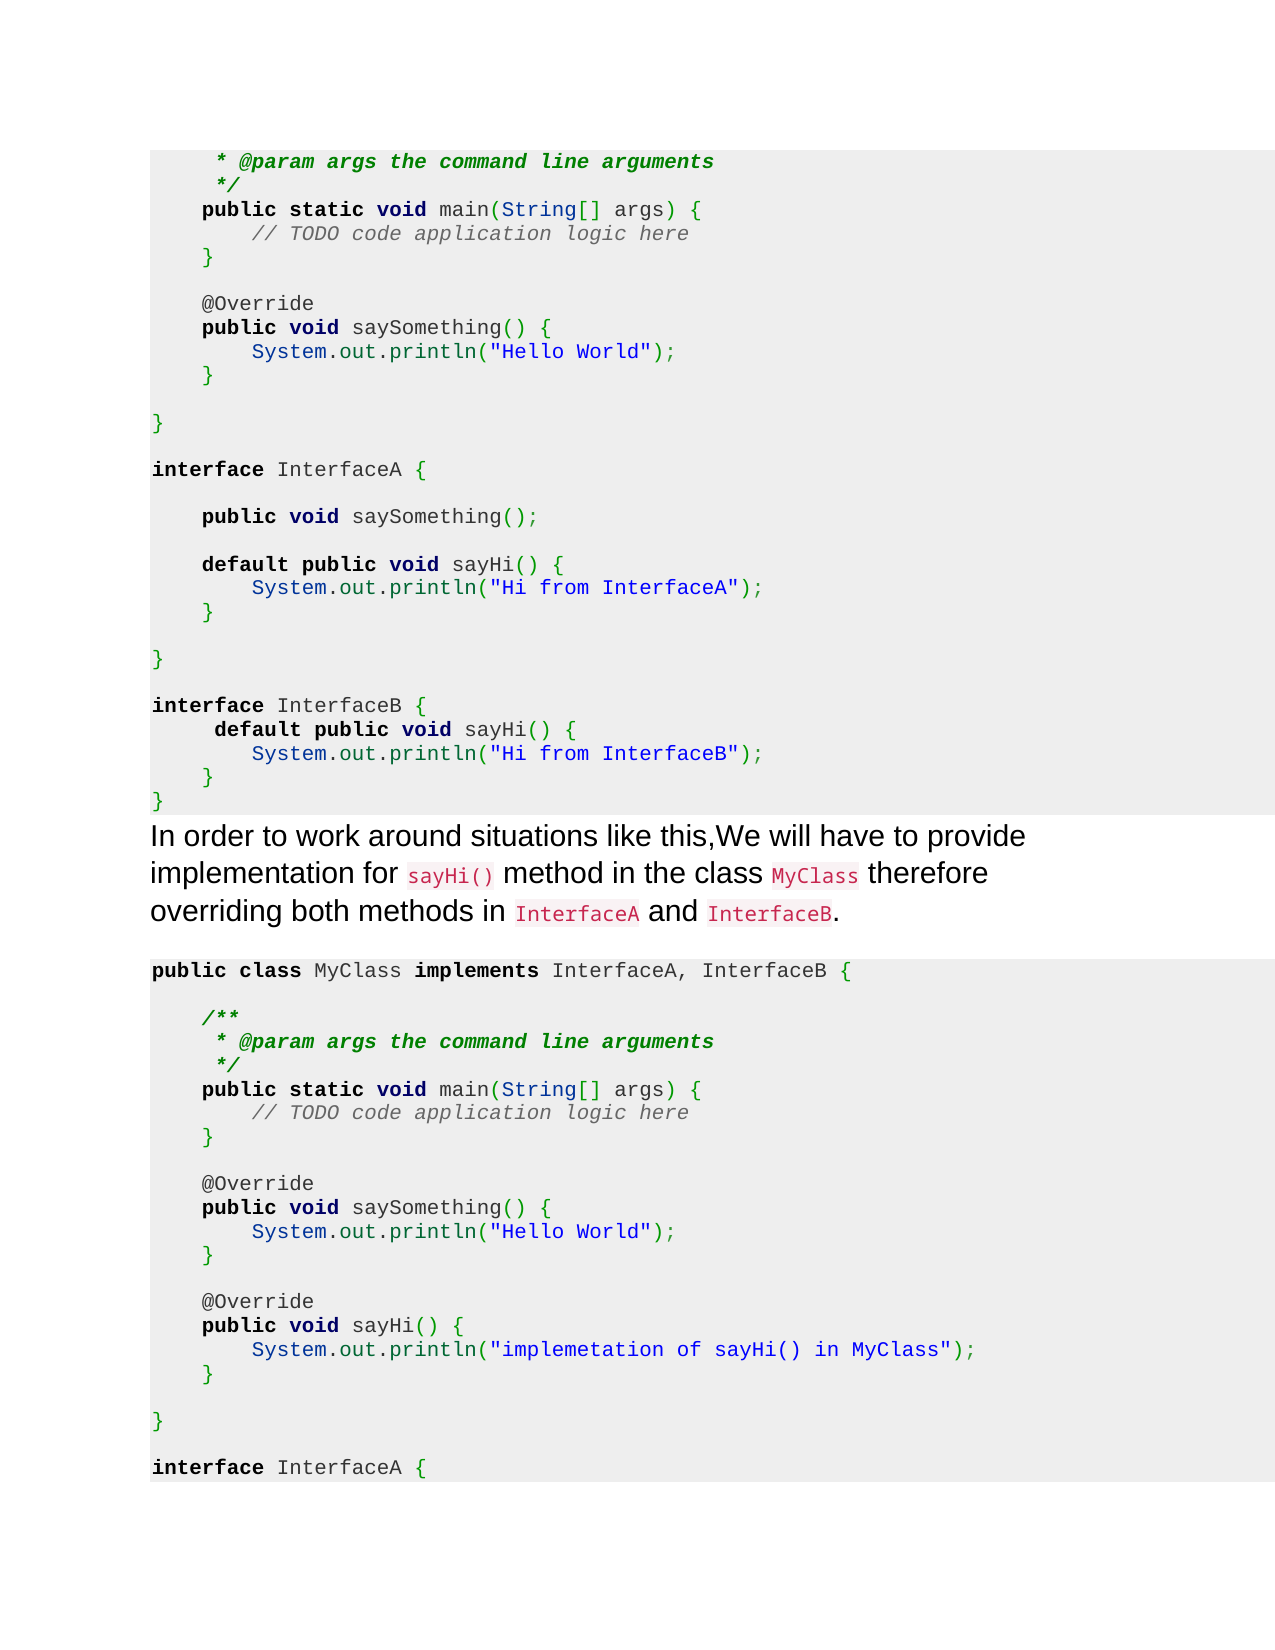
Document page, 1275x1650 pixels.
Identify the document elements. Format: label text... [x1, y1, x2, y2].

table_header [150, 150, 1275, 815]
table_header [150, 959, 1275, 1482]
text In order to work around situations like this,We will have to provide implementation for sayHi() method in the class MyClass therefore overriding both methods in InterfaceA and InterfaceB. [150, 815, 1125, 928]
